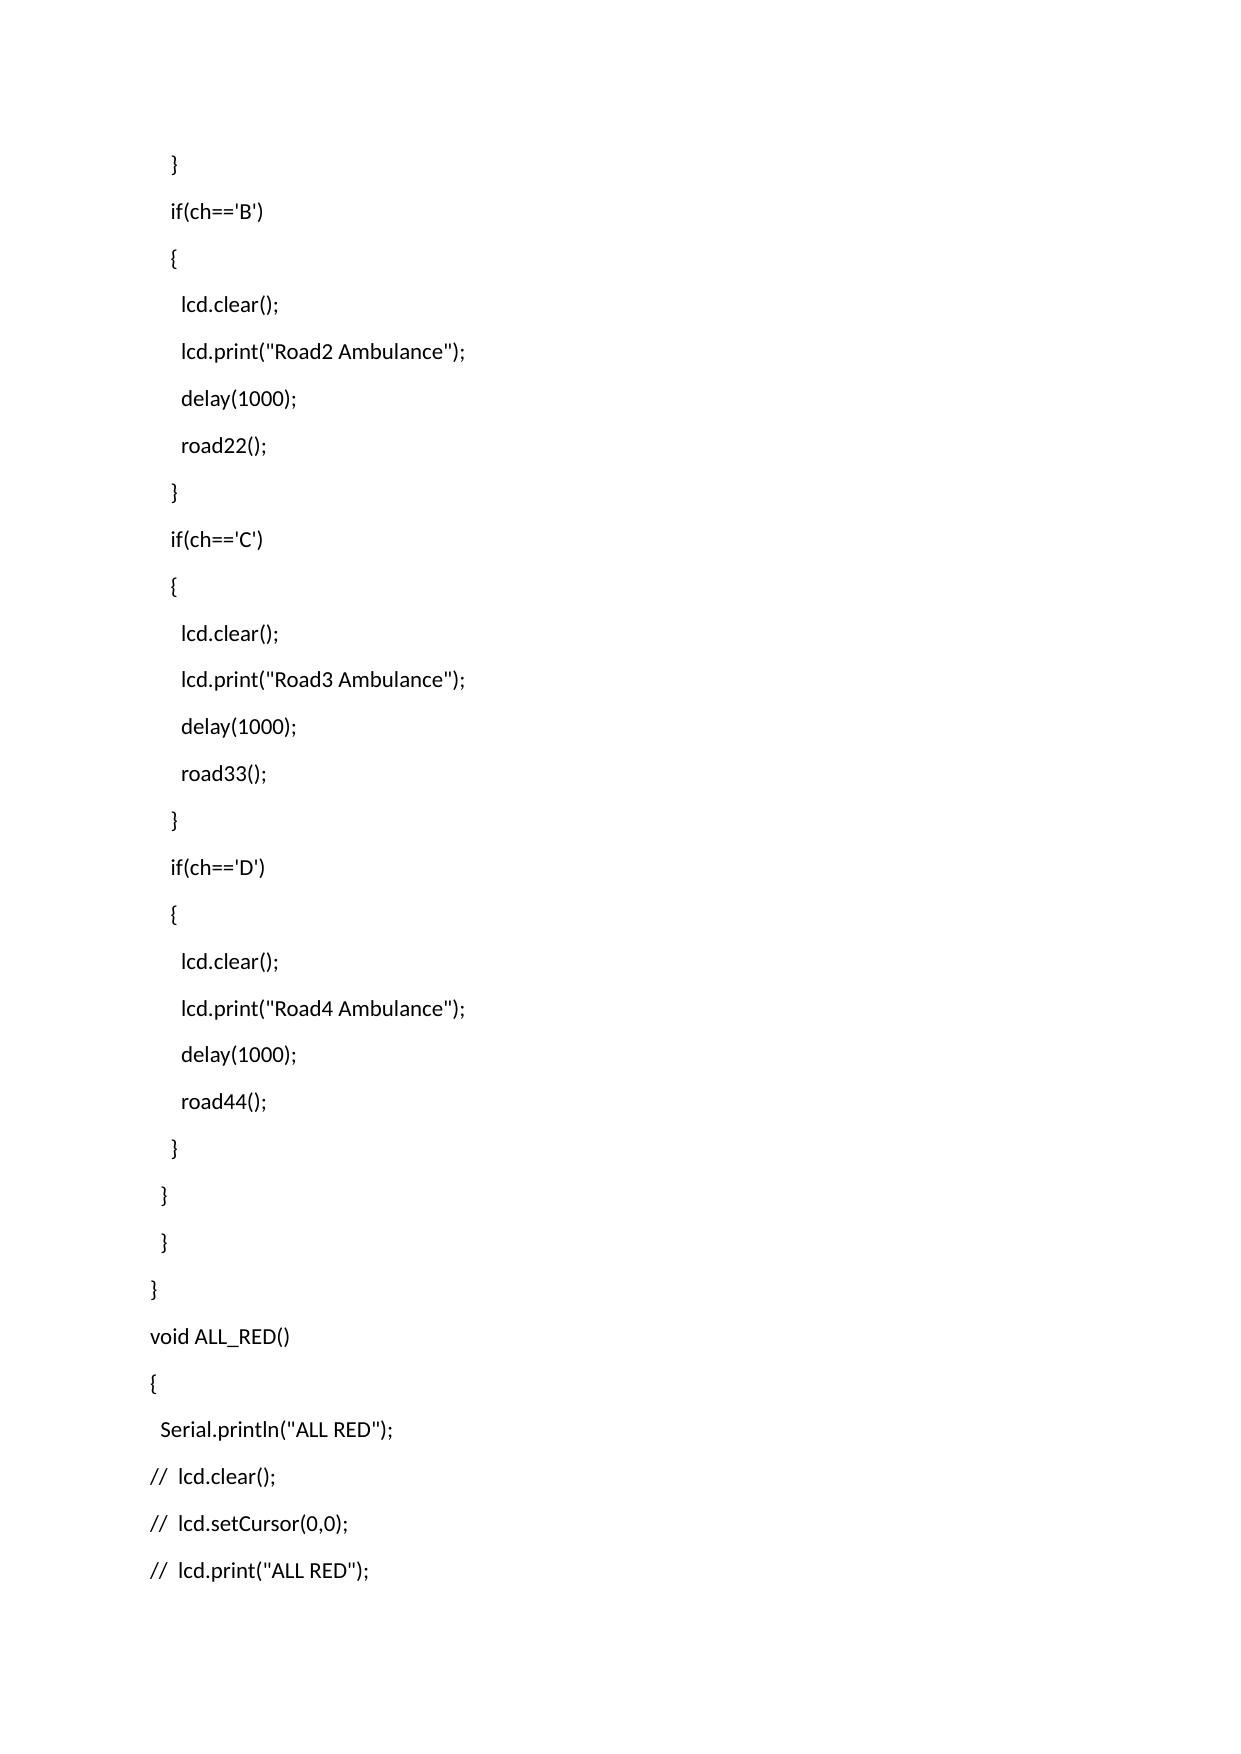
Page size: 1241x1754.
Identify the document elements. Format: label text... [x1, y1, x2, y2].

text { [150, 244, 1090, 272]
text if(ch=='D') [150, 853, 1090, 881]
text lcd.clear(); [150, 291, 1090, 319]
text } [150, 806, 1090, 834]
text } [150, 1228, 1090, 1256]
text { [150, 900, 1090, 928]
text // lcd.clear(); [150, 1462, 1090, 1491]
text road33(); [150, 759, 1090, 787]
text // lcd.setCursor(0,0); [150, 1509, 1090, 1537]
text road22(); [150, 431, 1090, 459]
text } [150, 478, 1090, 506]
text delay(1000); [150, 712, 1090, 741]
text lcd.print("Road3 Ambulance"); [150, 666, 1090, 694]
text } [150, 150, 1090, 178]
text lcd.print("Road4 Ambulance"); [150, 994, 1090, 1022]
text } [150, 1275, 1090, 1303]
text { [150, 572, 1090, 600]
text if(ch=='C') [150, 525, 1090, 553]
text lcd.clear(); [150, 619, 1090, 647]
text } [150, 1134, 1090, 1162]
text delay(1000); [150, 384, 1090, 412]
text if(ch=='B') [150, 197, 1090, 225]
text { [150, 1369, 1090, 1397]
text delay(1000); [150, 1041, 1090, 1069]
text Serial.println("ALL RED"); [150, 1416, 1090, 1444]
text // lcd.print("ALL RED"); [150, 1556, 1090, 1584]
text road44(); [150, 1087, 1090, 1116]
text lcd.clear(); [150, 947, 1090, 975]
text } [150, 1181, 1090, 1209]
text void ALL_RED() [150, 1322, 1090, 1350]
text lcd.print("Road2 Ambulance"); [150, 337, 1090, 366]
